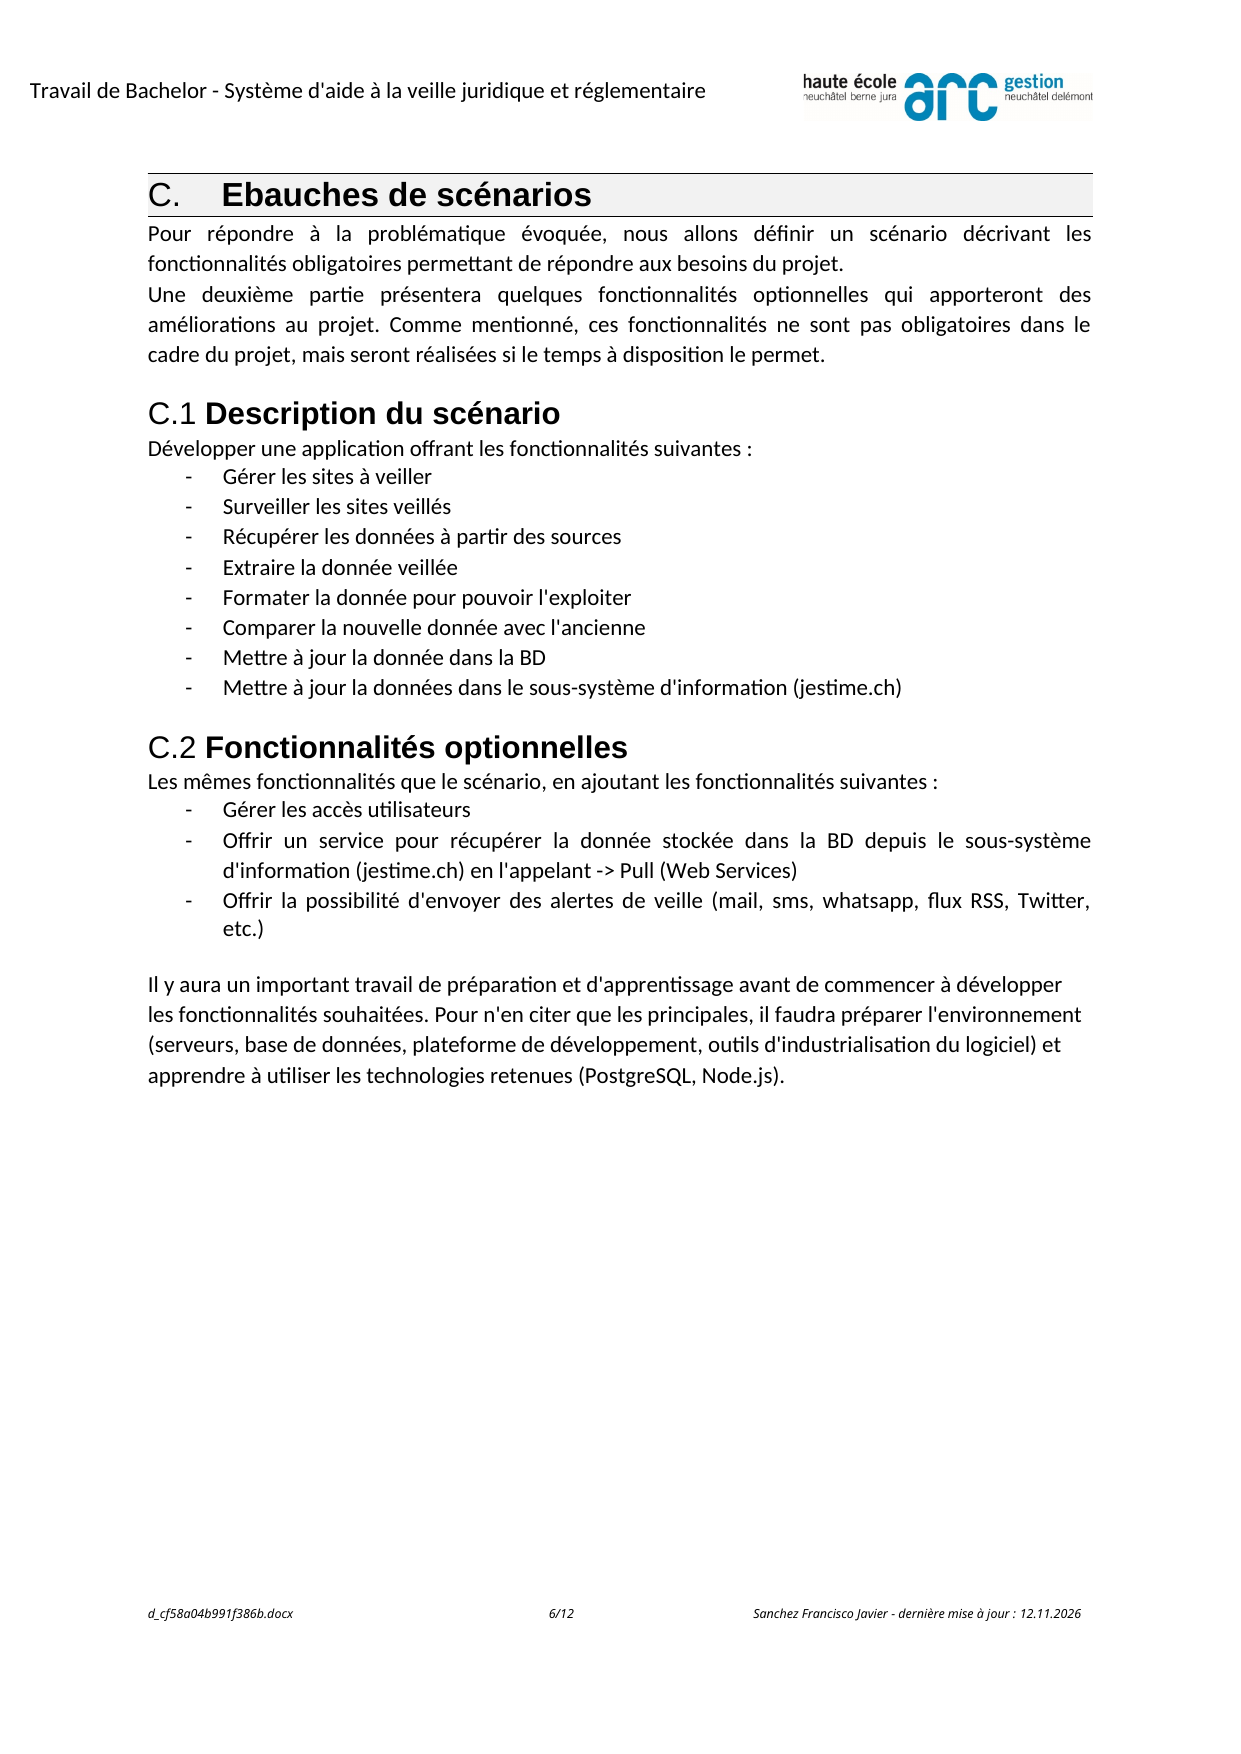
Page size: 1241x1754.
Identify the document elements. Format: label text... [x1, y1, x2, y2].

list Mettre à jour la donnée dans la BD [185, 643, 1093, 671]
list Extraire la donnée veillée [185, 553, 1093, 581]
subtitle Ebauches de scénarios [148, 174, 1093, 216]
list Gérer les sites à veiller [185, 462, 1093, 490]
text Une deuxième partie présentera quelques fonctionnalités optionnelles qui apporteront des améliorations au projet. Comme mentionné, ces fonctionnalités ne sont pas obligatoires dans le cadre du projet, mais seront réalisées si le temps à disposition le permet. [148, 280, 1093, 368]
list Surveiller les sites veillés [185, 492, 1093, 520]
text Il y aura un important travail de préparation et d'apprentissage avant de commencer à développer les fonctionnalités souhaitées. Pour n'en citer que les principales, il faudra préparer l'environnement (serveurs, base de données, plateforme de développement, outils d'industrialisation du logiciel) et apprendre à utiliser les technologies retenues (PostgreSQL, Node.js). [148, 970, 1093, 1089]
list Mettre à jour la données dans le sous-système d'information (jestime.ch) [185, 673, 1093, 702]
list Gérer les accès utilisateurs [185, 796, 1093, 823]
picture [803, 73, 1093, 121]
picture [913, 100, 925, 113]
text Les mêmes fonctionnalités que le scénario, en ajoutant les fonctionnalités suivantes : [148, 767, 1093, 796]
list Comparer la nouvelle donnée avec l'ancienne [185, 613, 1093, 641]
subtitle Description du scénario [148, 395, 1093, 431]
subtitle Fonctionnalités optionnelles [148, 729, 1093, 765]
list Offrir un service pour récupérer la donnée stockée dans la BD depuis le sous-système d'information (jestime.ch) en l'appelant -> Pull (Web Services) [185, 826, 1093, 884]
text Développer une application offrant les fonctionnalités suivantes : [148, 434, 1093, 462]
list Récupérer les données à partir des sources [185, 522, 1093, 551]
text Pour répondre à la problématique évoquée, nous allons définir un scénario décrivant les fonctionnalités obligatoires permettant de répondre aux besoins du projet. [148, 219, 1093, 277]
list Offrir la possibilité d'envoyer des alertes de veille (mail, sms, whatsapp, flux RSS, Twitter, etc.) [185, 886, 1093, 942]
list Formater la donnée pour pouvoir l'exploiter [185, 583, 1093, 611]
